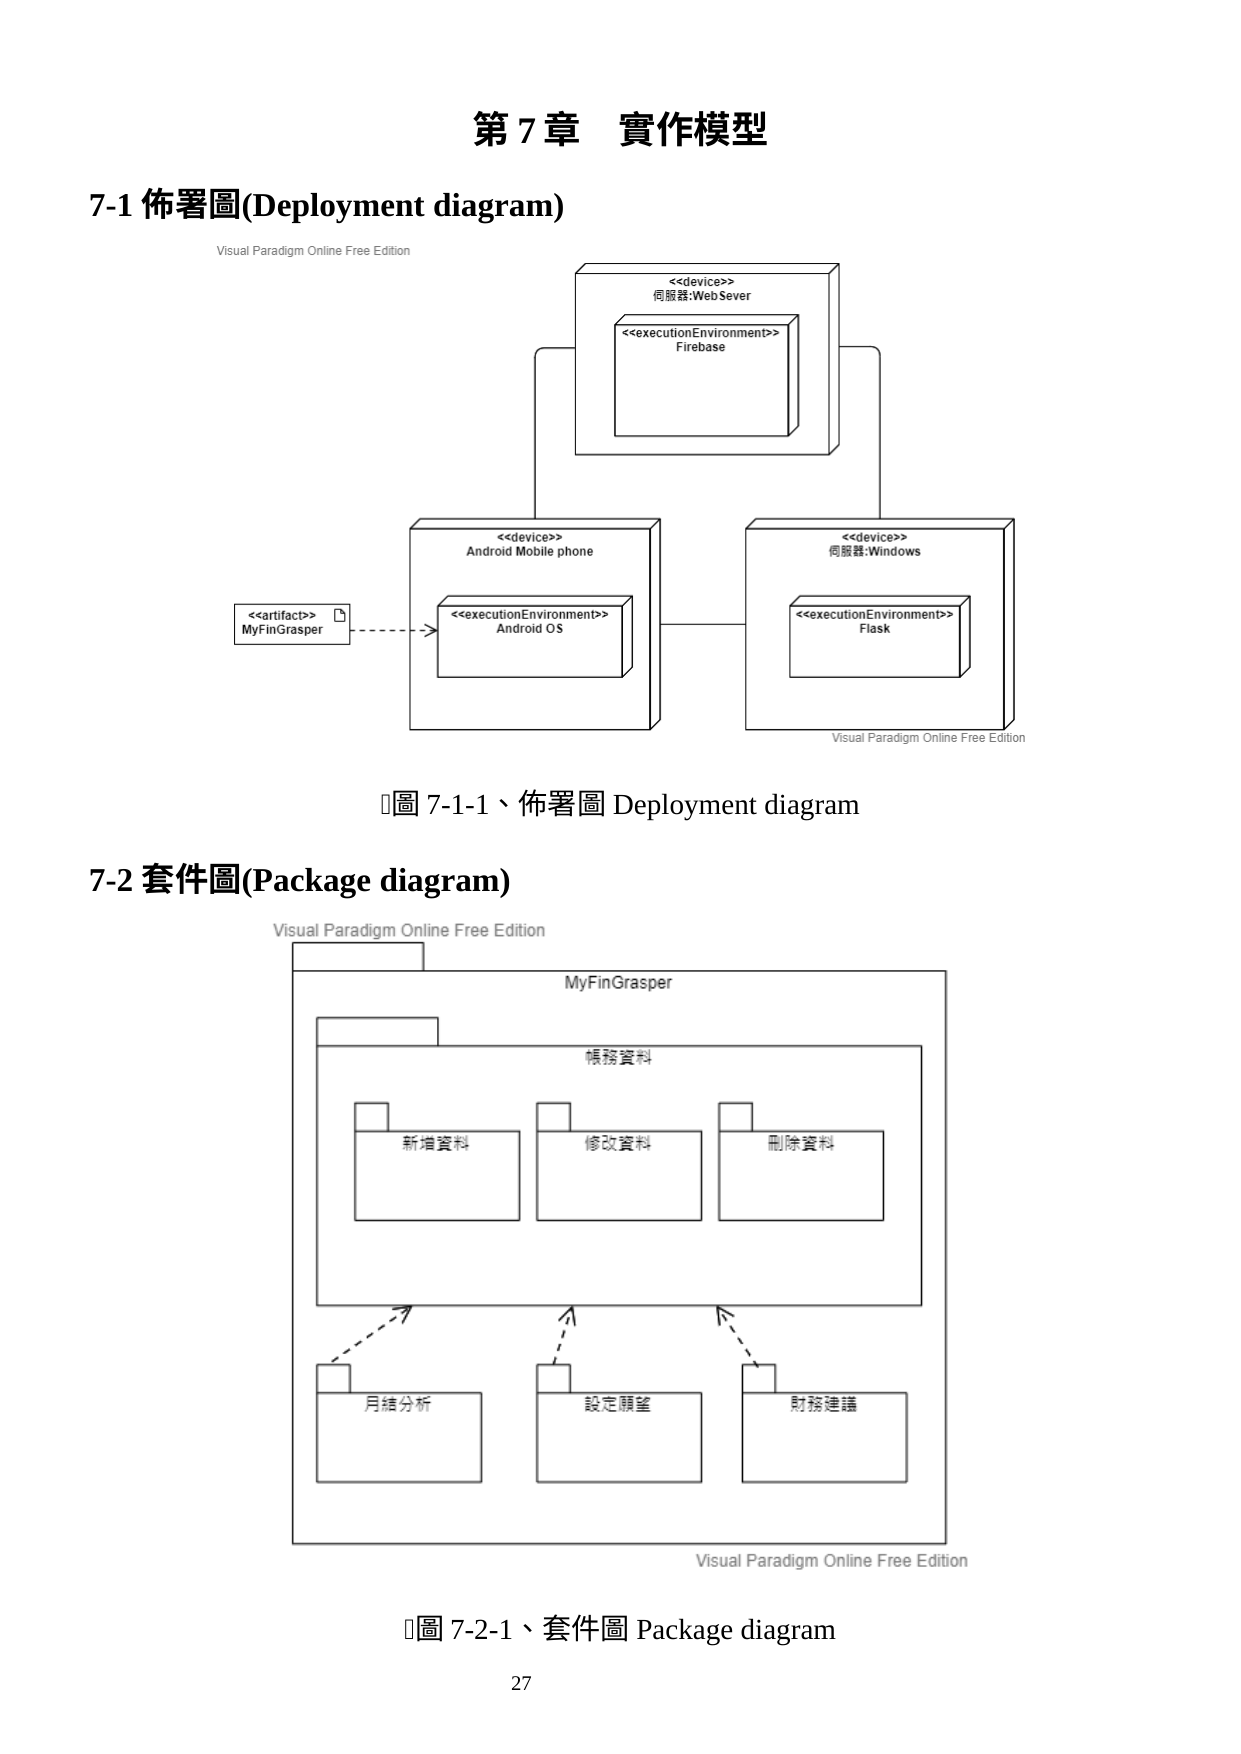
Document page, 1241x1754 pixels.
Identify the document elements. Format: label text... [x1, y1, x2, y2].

picture [264, 914, 976, 1574]
text 第7章 實作模型 [89, 89, 1152, 164]
text 圖7-1-1、佈署圖 Deployment diagram [89, 764, 1152, 839]
text 7-2 套件圖(Package diagram) [89, 839, 1152, 914]
text 7-1 佈署圖(Deployment diagram) [89, 164, 1152, 239]
picture [210, 239, 1030, 747]
text 圖7-2-1、套件圖 Package diagram [89, 1589, 1152, 1664]
